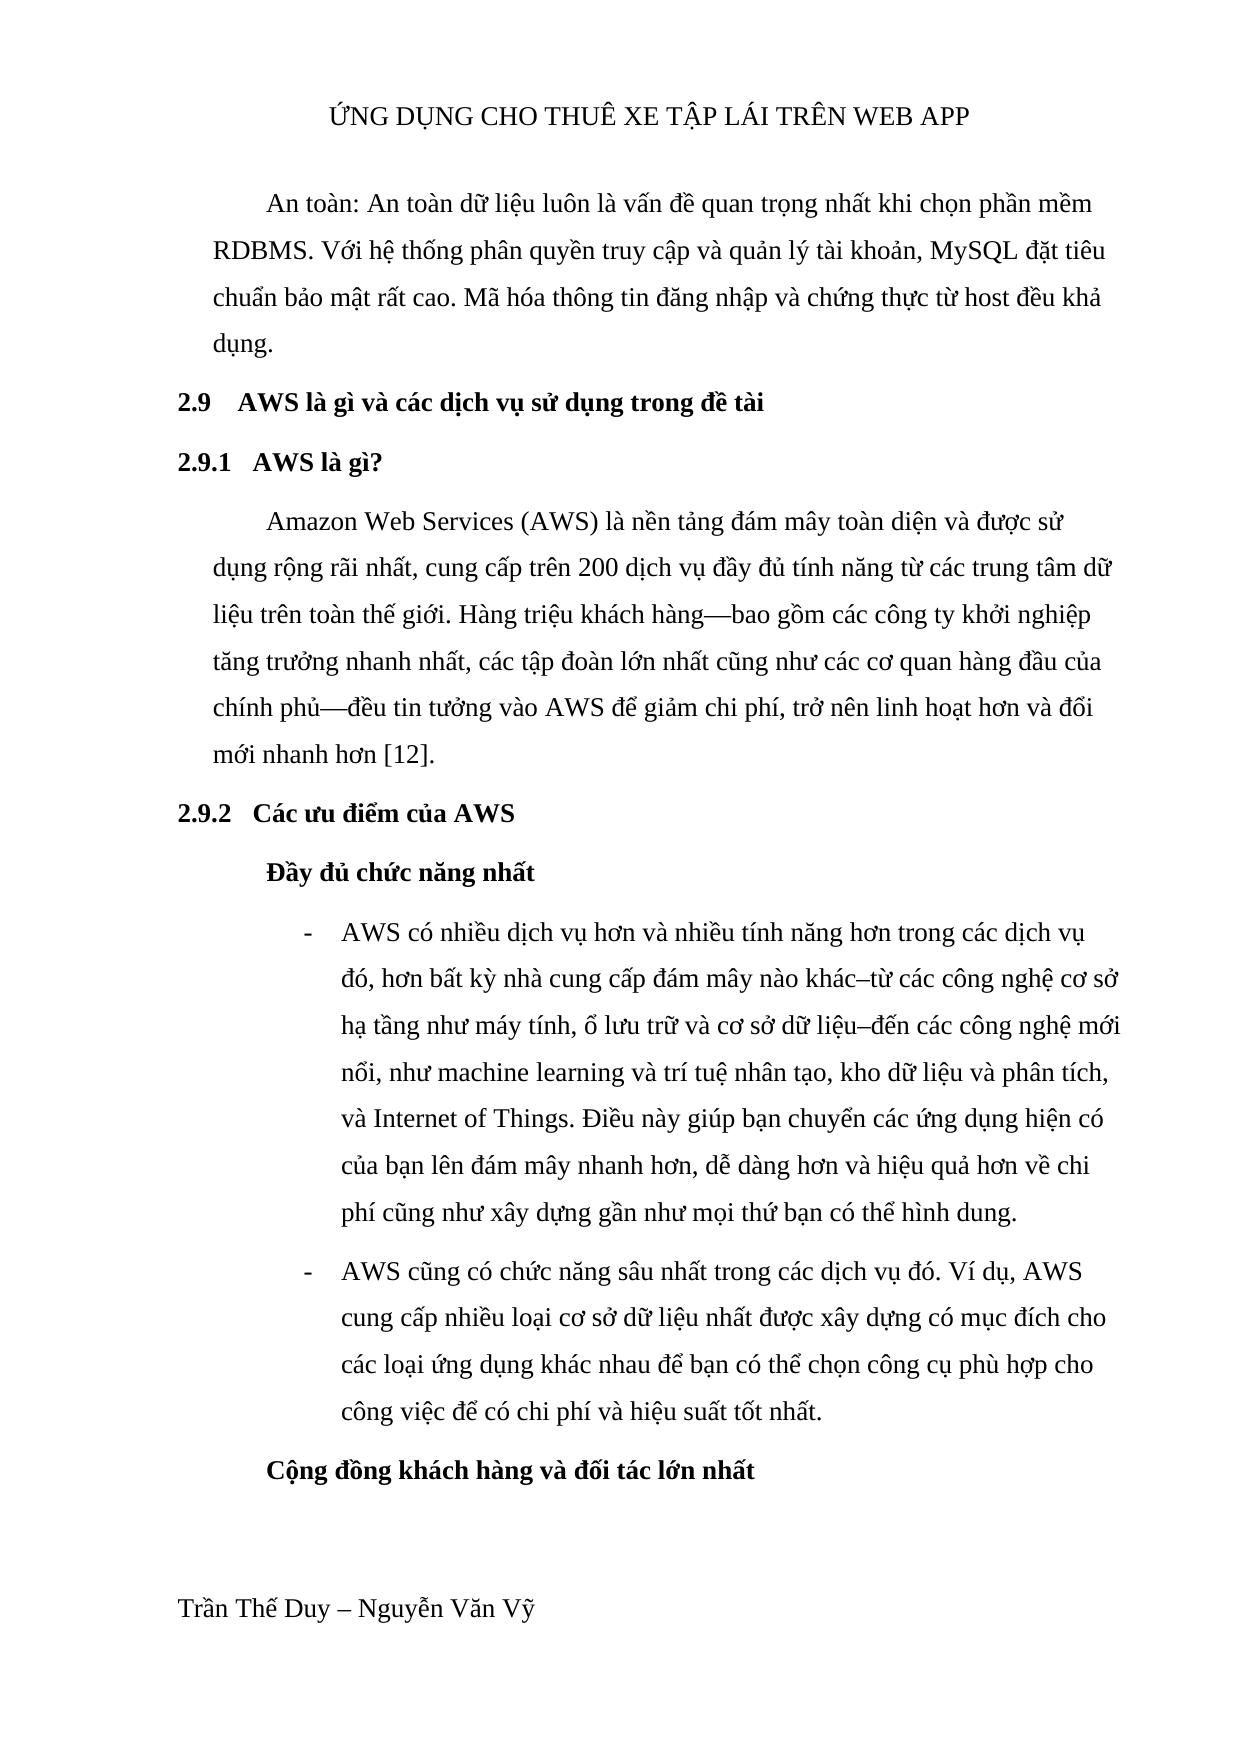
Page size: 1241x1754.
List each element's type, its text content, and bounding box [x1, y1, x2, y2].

text Đầy đủ chức năng nhất [213, 856, 1122, 888]
subtitle Các ưu điểm của AWS [177, 797, 1122, 828]
list AWS có nhiều dịch vụ hơn và nhiều tính năng hơn trong các dịch vụ đó, hơn bất kỳ nhà cung cấp đám mây nào khác–từ các công nghệ cơ sở hạ tầng như máy tính, ổ lưu trữ và cơ sở dữ liệu–đến các công nghệ mới nổi, như machine learning và trí tuệ nhân tạo, kho dữ liệu và phân tích, và Internet of Things. Điều này giúp bạn chuyển các ứng dụng hiện có của bạn lên đám mây nhanh hơn, dễ dàng hơn và hiệu quả hơn về chi phí cũng như xây dựng gần như mọi thứ bạn có thể hình dung. [303, 916, 1122, 1227]
list AWS cũng có chức năng sâu nhất trong các dịch vụ đó. Ví dụ, AWS cung cấp nhiều loại cơ sở dữ liệu nhất được xây dựng có mục đích cho các loại ứng dụng khác nhau để bạn có thể chọn công cụ phù hợp cho công việc để có chi phí và hiệu suất tốt nhất. [303, 1255, 1122, 1426]
text Cộng đồng khách hàng và đối tác lớn nhất [266, 1454, 1122, 1485]
text Amazon Web Services (AWS) là nền tảng đám mây toàn diện và được sử dụng rộng rãi nhất, cung cấp trên 200 dịch vụ đầy đủ tính năng từ các trung tâm dữ liệu trên toàn thế giới. Hàng triệu khách hàng—bao gồm các công ty khởi nghiệp tăng trưởng nhanh nhất, các tập đoàn lớn nhất cũng như các cơ quan hàng đầu của chính phủ—đều tin tưởng vào AWS để giảm chi phí, trở nên linh hoạt hơn và đổi mới nhanh hơn [12]. [213, 505, 1122, 769]
subtitle AWS là gì và các dịch vụ sử dụng trong đề tài [177, 386, 1122, 418]
text An toàn: An toàn dữ liệu luôn là vấn đề quan trọng nhất khi chọn phần mềm RDBMS. Với hệ thống phân quyền truy cập và quản lý tài khoản, MySQL đặt tiêu chuẩn bảo mật rất cao. Mã hóa thông tin đăng nhập và chứng thực từ host đều khả dụng. [213, 187, 1122, 358]
subtitle AWS là gì? [177, 446, 1122, 477]
